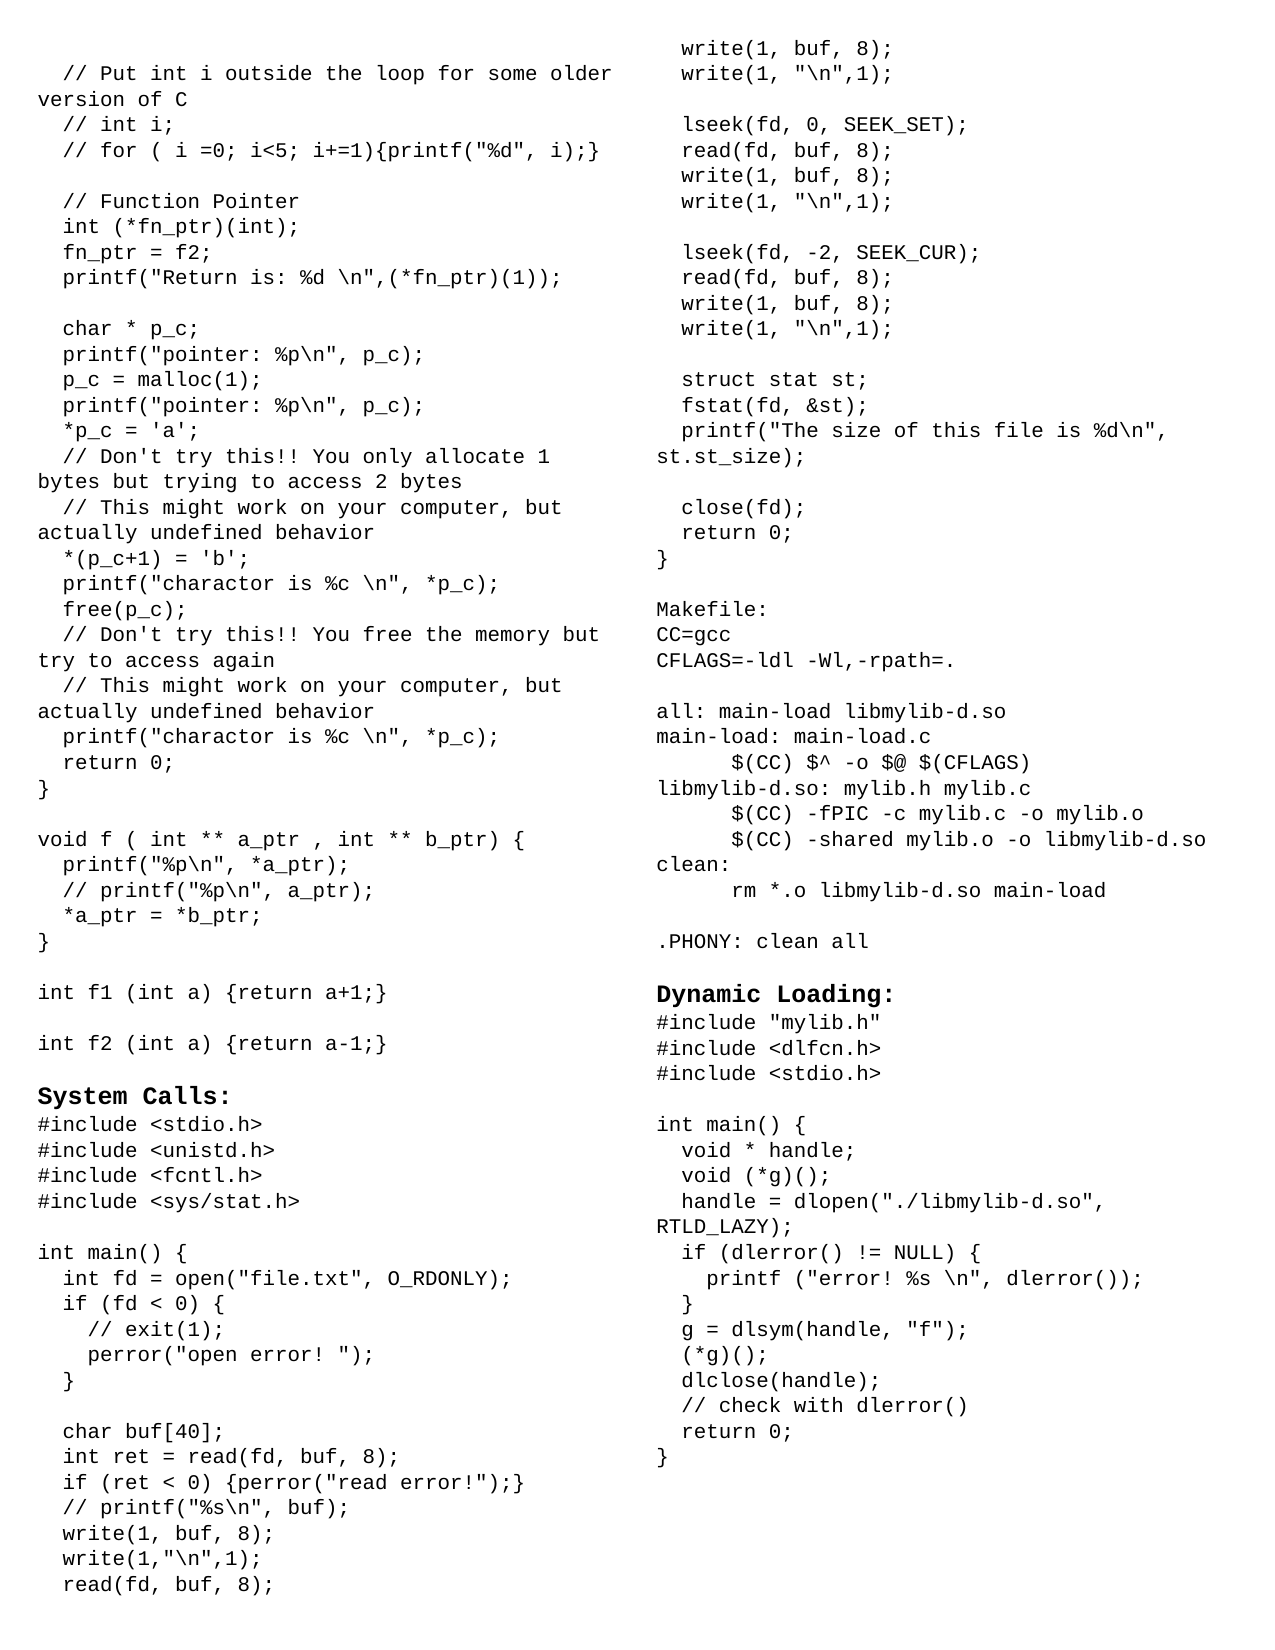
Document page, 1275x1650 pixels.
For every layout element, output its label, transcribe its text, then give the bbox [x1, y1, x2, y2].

text struct stat st; [656, 369, 1237, 393]
text *(p_c+1) = 'b'; [37, 548, 619, 572]
text write(1, "\n",1); [656, 63, 1237, 87]
text #include <stdio.h> [656, 1063, 1237, 1087]
text // printf("%s\n", buf); [37, 1497, 619, 1521]
text close(fd); [656, 497, 1237, 521]
text } [37, 778, 619, 801]
text } [37, 931, 619, 954]
text void (*g)(); [656, 1165, 1237, 1189]
text write(1, buf, 8); [656, 165, 1237, 189]
text handle = dlopen("./libmylib-d.so", RTLD_LAZY); [656, 1191, 1237, 1240]
text if (ret < 0) {perror("read error!");} [37, 1472, 619, 1495]
text } [656, 548, 1237, 572]
text int main() { [37, 1242, 619, 1266]
text #include <dlfcn.h> [656, 1038, 1237, 1061]
text return 0; [656, 1421, 1237, 1444]
text CC=gcc [656, 624, 1237, 648]
text // Put int i outside the loop for some older version of C [37, 63, 619, 112]
text if (dlerror() != NULL) { [656, 1242, 1237, 1266]
text #include <fcntl.h> [37, 1165, 619, 1189]
text printf ("error! %s \n", dlerror()); [656, 1267, 1237, 1291]
text Makefile: [656, 599, 1237, 623]
text rm *.o libmylib-d.so main-load [656, 880, 1237, 903]
text if (fd < 0) { [37, 1293, 619, 1317]
text CFLAGS=-ldl -Wl,-rpath=. [656, 650, 1237, 674]
text p_c = malloc(1); [37, 369, 619, 393]
text lseek(fd, -2, SEEK_CUR); [656, 242, 1237, 265]
text .PHONY: clean all [656, 931, 1237, 954]
text $(CC) $^ -o $@ $(CFLAGS) [656, 752, 1237, 776]
text // This might work on your computer, but actually undefined behavior [37, 497, 619, 546]
text write(1, buf, 8); [656, 37, 1237, 61]
text printf("The size of this file is %d\n", st.st_size); [656, 420, 1237, 469]
text printf("charactor is %c \n", *p_c); [37, 573, 619, 597]
text *p_c = 'a'; [37, 420, 619, 444]
text System Calls: [37, 1084, 619, 1112]
text printf("pointer: %p\n", p_c); [37, 395, 619, 418]
text Dynamic Loading: [656, 982, 1237, 1010]
text #include <stdio.h> [37, 1114, 619, 1138]
text } [37, 1369, 619, 1393]
text printf("pointer: %p\n", p_c); [37, 344, 619, 367]
text fstat(fd, &st); [656, 395, 1237, 418]
text read(fd, buf, 8); [37, 1574, 619, 1597]
text } [656, 1446, 1237, 1470]
text printf("%p\n", *a_ptr); [37, 854, 619, 878]
text // printf("%p\n", a_ptr); [37, 880, 619, 903]
text #include "mylib.h" [656, 1012, 1237, 1036]
text *a_ptr = *b_ptr; [37, 905, 619, 929]
text // exit(1); [37, 1318, 619, 1342]
text } [656, 1293, 1237, 1317]
text void * handle; [656, 1140, 1237, 1163]
text char buf[40]; [37, 1421, 619, 1444]
text lseek(fd, 0, SEEK_SET); [656, 114, 1237, 138]
text void f ( int ** a_ptr , int ** b_ptr) { [37, 829, 619, 852]
text // Don't try this!! You only allocate 1 bytes but trying to access 2 bytes [37, 446, 619, 495]
text // Don't try this!! You free the memory but try to access again [37, 624, 619, 674]
text // This might work on your computer, but actually undefined behavior [37, 676, 619, 725]
text return 0; [656, 522, 1237, 546]
text (*g)(); [656, 1344, 1237, 1368]
text // for ( i =0; i<5; i+=1){printf("%d", i);} [37, 139, 619, 163]
text g = dlsym(handle, "f"); [656, 1318, 1237, 1342]
text int f1 (int a) {return a+1;} [37, 982, 619, 1005]
text write(1, buf, 8); [37, 1523, 619, 1546]
text #include <unistd.h> [37, 1140, 619, 1163]
text int ret = read(fd, buf, 8); [37, 1446, 619, 1470]
text free(p_c); [37, 599, 619, 623]
text #include <sys/stat.h> [37, 1191, 619, 1214]
text int fd = open("file.txt", O_RDONLY); [37, 1267, 619, 1291]
text write(1, buf, 8); [656, 293, 1237, 316]
text printf("Return is: %d \n",(*fn_ptr)(1)); [37, 267, 619, 291]
text write(1, "\n",1); [656, 318, 1237, 342]
text // Function Pointer [37, 191, 619, 214]
text printf("charactor is %c \n", *p_c); [37, 727, 619, 750]
text all: main-load libmylib-d.so [656, 701, 1237, 725]
text return 0; [37, 752, 619, 776]
text // int i; [37, 114, 619, 138]
text perror("open error! "); [37, 1344, 619, 1368]
text write(1,"\n",1); [37, 1548, 619, 1572]
text // check with dlerror() [656, 1395, 1237, 1419]
text write(1, "\n",1); [656, 191, 1237, 214]
text libmylib-d.so: mylib.h mylib.c [656, 778, 1237, 801]
text $(CC) -fPIC -c mylib.c -o mylib.o [656, 803, 1237, 827]
text $(CC) -shared mylib.o -o libmylib-d.so [656, 829, 1237, 852]
text read(fd, buf, 8); [656, 267, 1237, 291]
text int f2 (int a) {return a-1;} [37, 1033, 619, 1056]
text fn_ptr = f2; [37, 242, 619, 265]
text int (*fn_ptr)(int); [37, 216, 619, 240]
text clean: [656, 854, 1237, 878]
text dlclose(handle); [656, 1369, 1237, 1393]
text int main() { [656, 1114, 1237, 1138]
text char * p_c; [37, 318, 619, 342]
text main-load: main-load.c [656, 727, 1237, 750]
text read(fd, buf, 8); [656, 139, 1237, 163]
